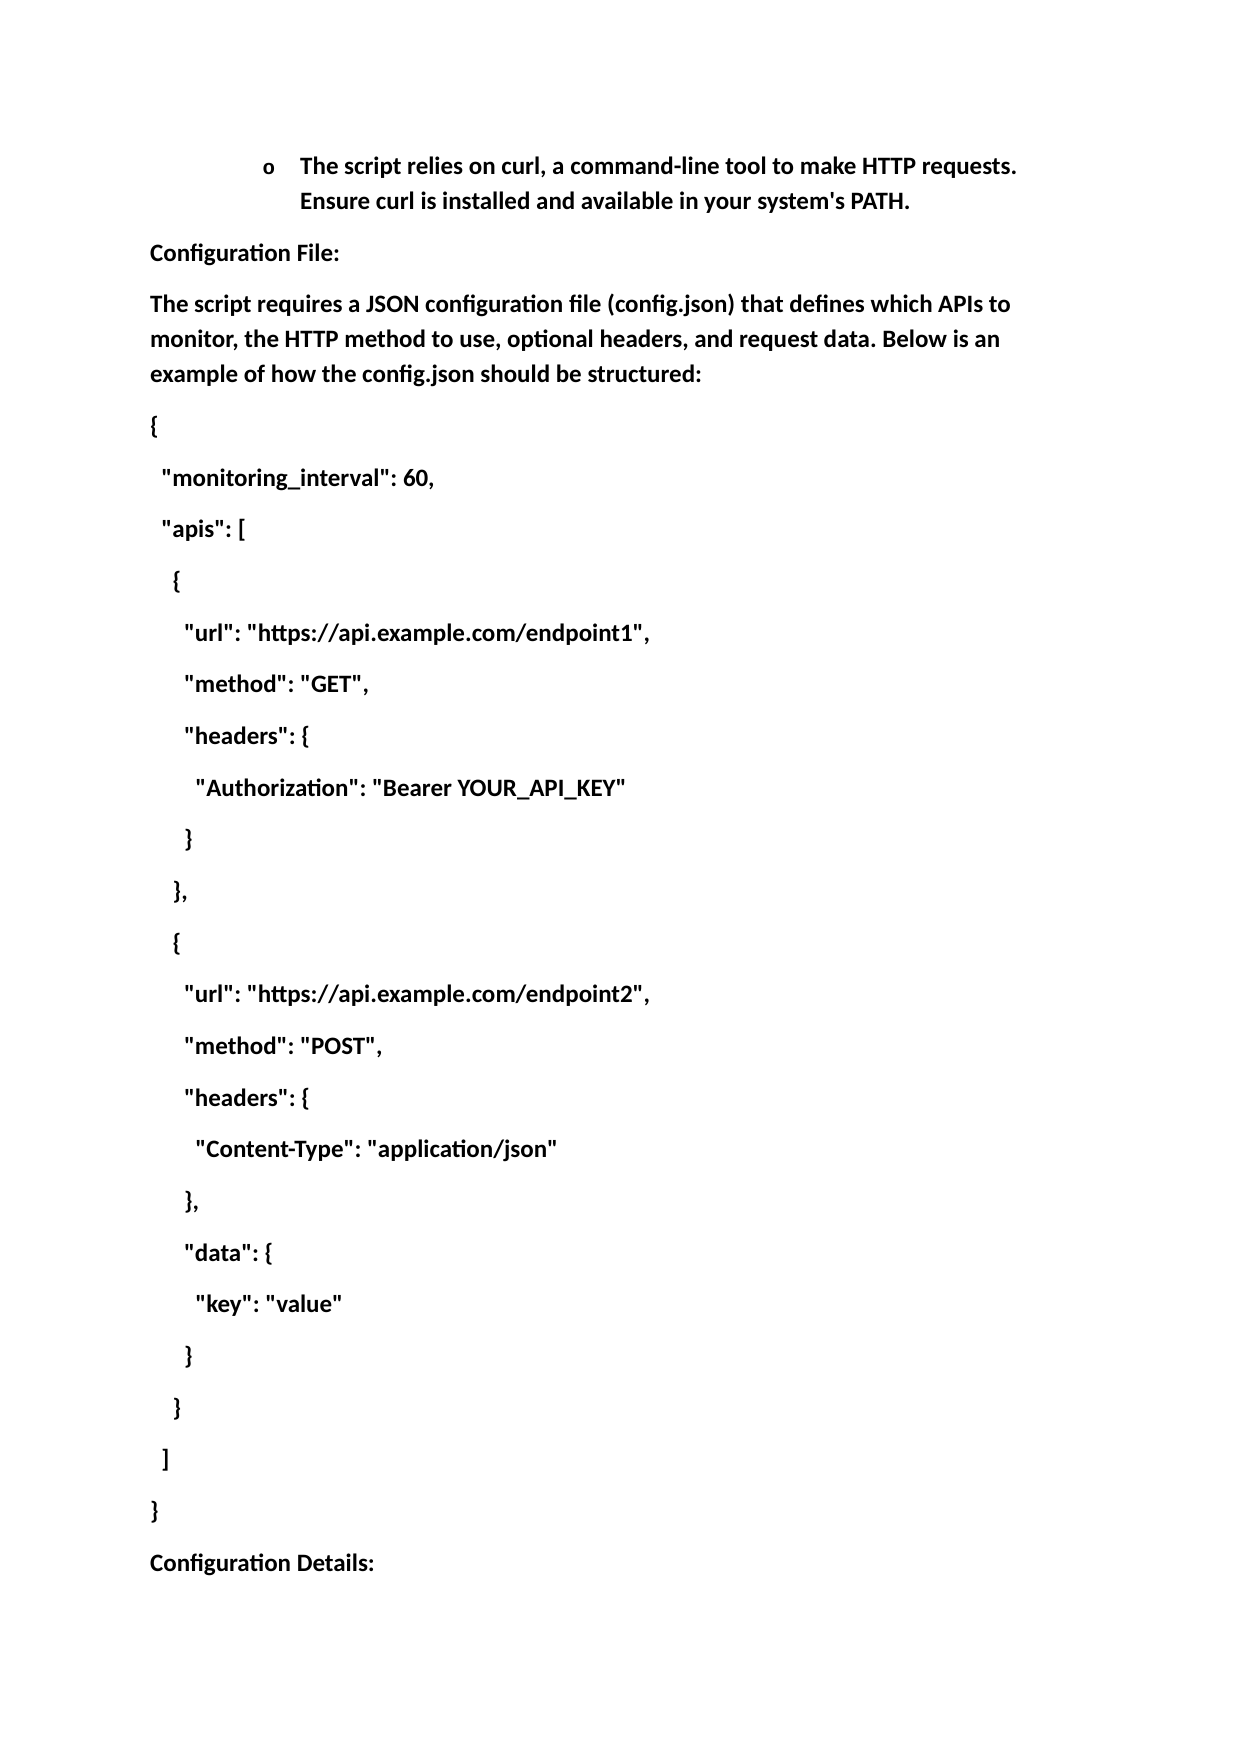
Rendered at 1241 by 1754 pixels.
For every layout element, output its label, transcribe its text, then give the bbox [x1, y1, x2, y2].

text }, [150, 1185, 1090, 1216]
text } [150, 823, 1090, 854]
text { [150, 927, 1090, 957]
text "method": "GET", [150, 668, 1090, 699]
text The script requires a JSON configuration file (config.json) that defines which APIs to monitor, the HTTP method to use, optional headers, and request data. Below is an example of how the config.json should be structured: [150, 288, 1090, 389]
text } [150, 1340, 1090, 1371]
text ] [150, 1443, 1090, 1474]
text }, [150, 875, 1090, 906]
text } [150, 1392, 1090, 1422]
text "data": { [150, 1237, 1090, 1267]
text "Authorization": "Bearer YOUR_API_KEY" [150, 772, 1090, 802]
text "headers": { [150, 1082, 1090, 1112]
text { [150, 410, 1090, 441]
text } [150, 1495, 1090, 1526]
text Configuration File: [150, 237, 1090, 267]
text "method": "POST", [150, 1030, 1090, 1061]
text "Content-Type": "application/json" [150, 1133, 1090, 1164]
text "monitoring_interval": 60, [150, 462, 1090, 492]
text { [150, 565, 1090, 596]
text "url": "https://api.example.com/endpoint2", [150, 978, 1090, 1009]
text Configuration Details: [150, 1547, 1090, 1577]
text "key": "value" [150, 1288, 1090, 1319]
text "apis": [ [150, 513, 1090, 544]
text "headers": { [150, 720, 1090, 751]
text "url": "https://api.example.com/endpoint1", [150, 617, 1090, 647]
list The script relies on curl, a command-line tool to make HTTP requests. Ensure curl is installed and available in your system's PATH. [262, 150, 1090, 216]
